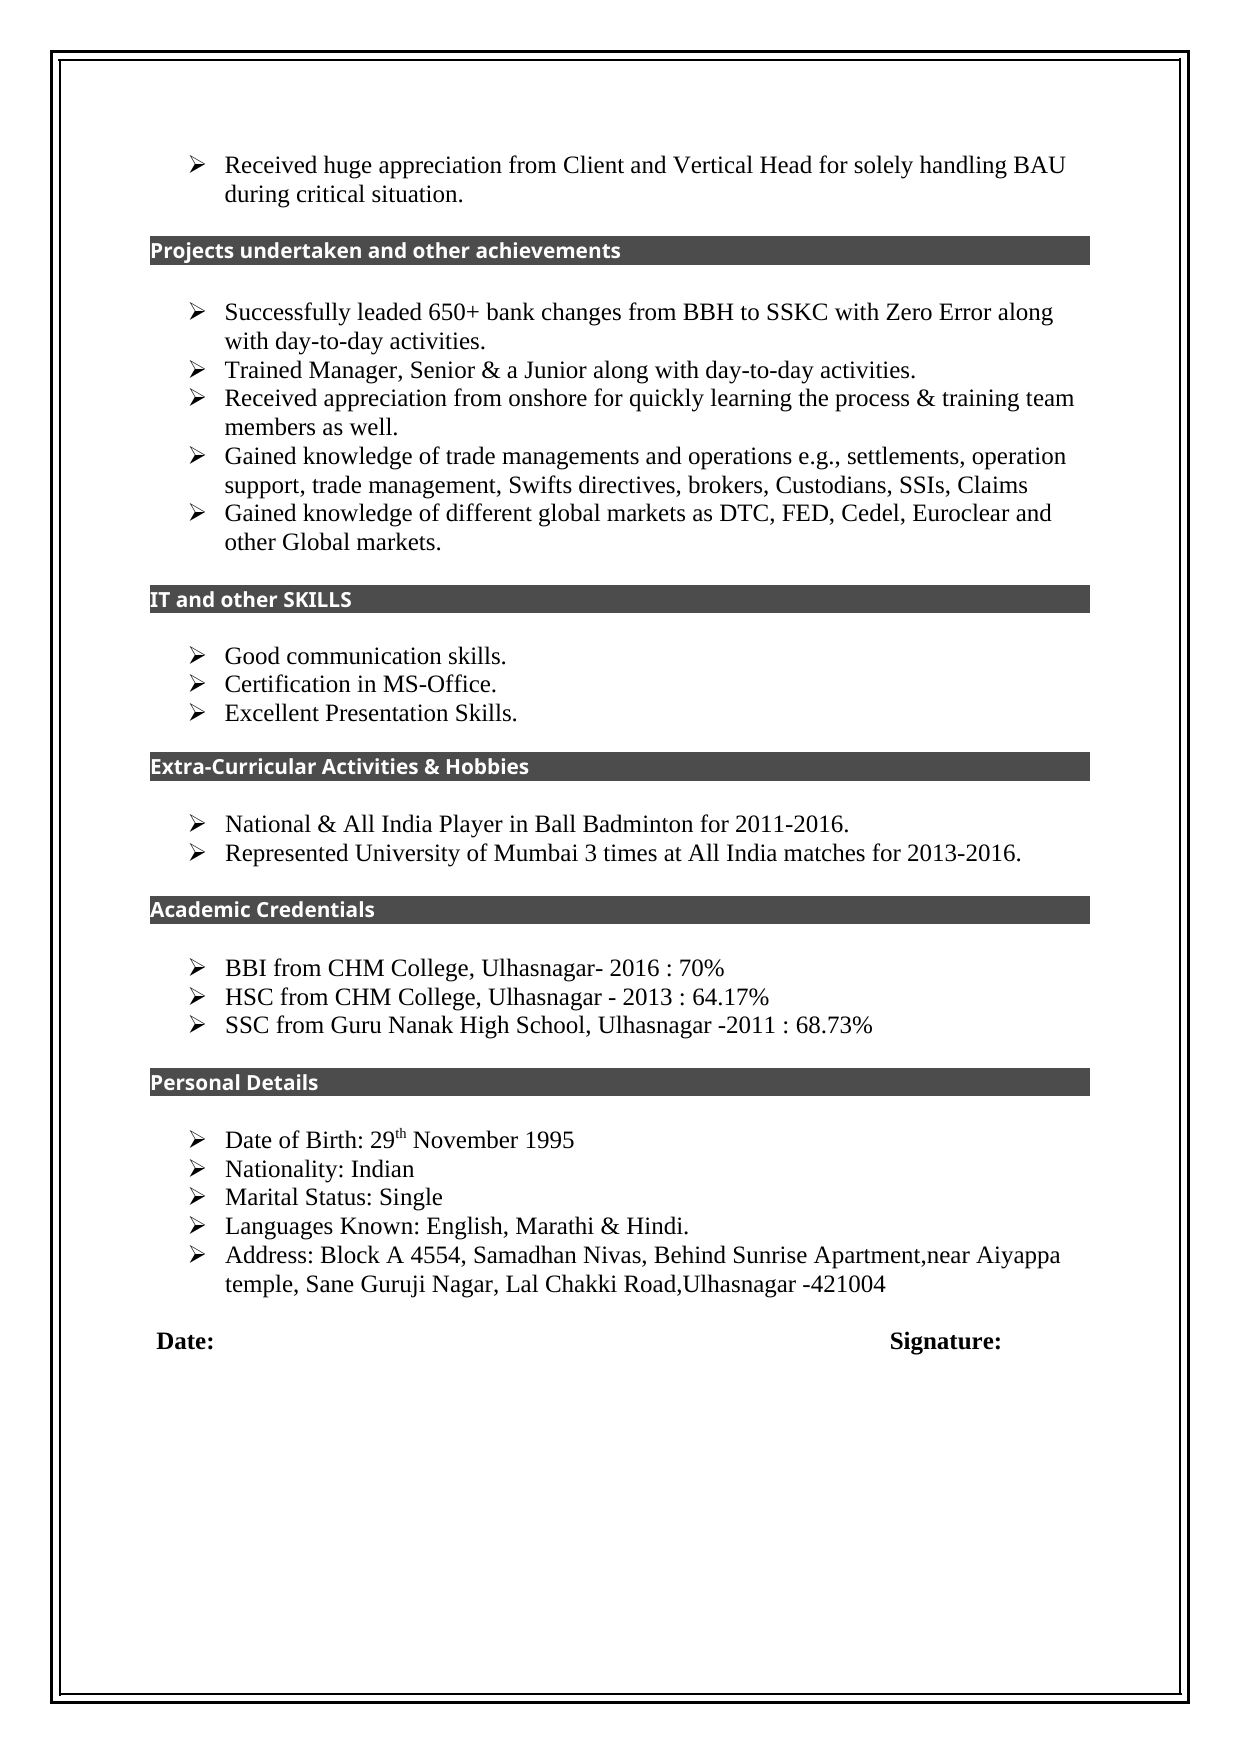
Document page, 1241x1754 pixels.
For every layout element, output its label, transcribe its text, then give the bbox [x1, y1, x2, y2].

list Address: Block A 4554, Samadhan Nivas, Behind Sunrise Apartment,near Aiyappa temple, Sane Guruji Nagar, Lal Chakki Road,Ulhasnagar -421004 [187, 1240, 1090, 1297]
text Extra-Curricular Activities & Hobbies [150, 752, 1090, 781]
list Excellent Presentation Skills. [187, 698, 1090, 727]
text Projects undertaken and other achievements [150, 236, 1090, 265]
list BBI from CHM College, Ulhasnagar- 2016 : 70% [187, 953, 1090, 982]
list Received appreciation from onshore for quickly learning the process & training team members as well. [187, 383, 1090, 441]
list National & All India Player in Ball Badminton for 2011-2016. [187, 809, 1090, 838]
list Gained knowledge of trade managements and operations e.g., settlements, operation support, trade management, Swifts directives, brokers, Custodians, SSIs, Claims [187, 441, 1090, 498]
list Nationality: Indian [187, 1154, 1090, 1182]
text Academic Credentials [150, 896, 1090, 924]
list Date of Birth: 29th November 1995 [187, 1125, 1090, 1154]
list Good communication skills. [187, 641, 1090, 669]
list Gained knowledge of different global markets as DTC, FED, Cedel, Euroclear and other Global markets. [187, 498, 1090, 556]
list Represented University of Mumbai 3 times at All India matches for 2013-2016. [187, 838, 1090, 867]
text Date: Signature: [150, 1326, 1090, 1355]
list HSC from CHM College, Ulhasnagar - 2013 : 64.17% [187, 982, 1090, 1010]
list Trained Manager, Senior & a Junior along with day-to-day activities. [187, 355, 1090, 383]
list Certification in MS-Office. [187, 669, 1090, 698]
list Languages Known: English, Marathi & Hindi. [187, 1211, 1090, 1240]
list Received huge appreciation from Client and Vertical Head for solely handling BAU during critical situation. [187, 150, 1090, 207]
list Marital Status: Single [187, 1182, 1090, 1211]
list Successfully leaded 650+ bank changes from BBH to SSKC with Zero Error along with day-to-day activities. [187, 297, 1090, 355]
text IT and other SKILLS [150, 585, 1090, 613]
list SSC from Guru Nanak High School, Ulhasnagar -2011 : 68.73% [187, 1010, 1090, 1039]
text Personal Details [150, 1068, 1090, 1096]
